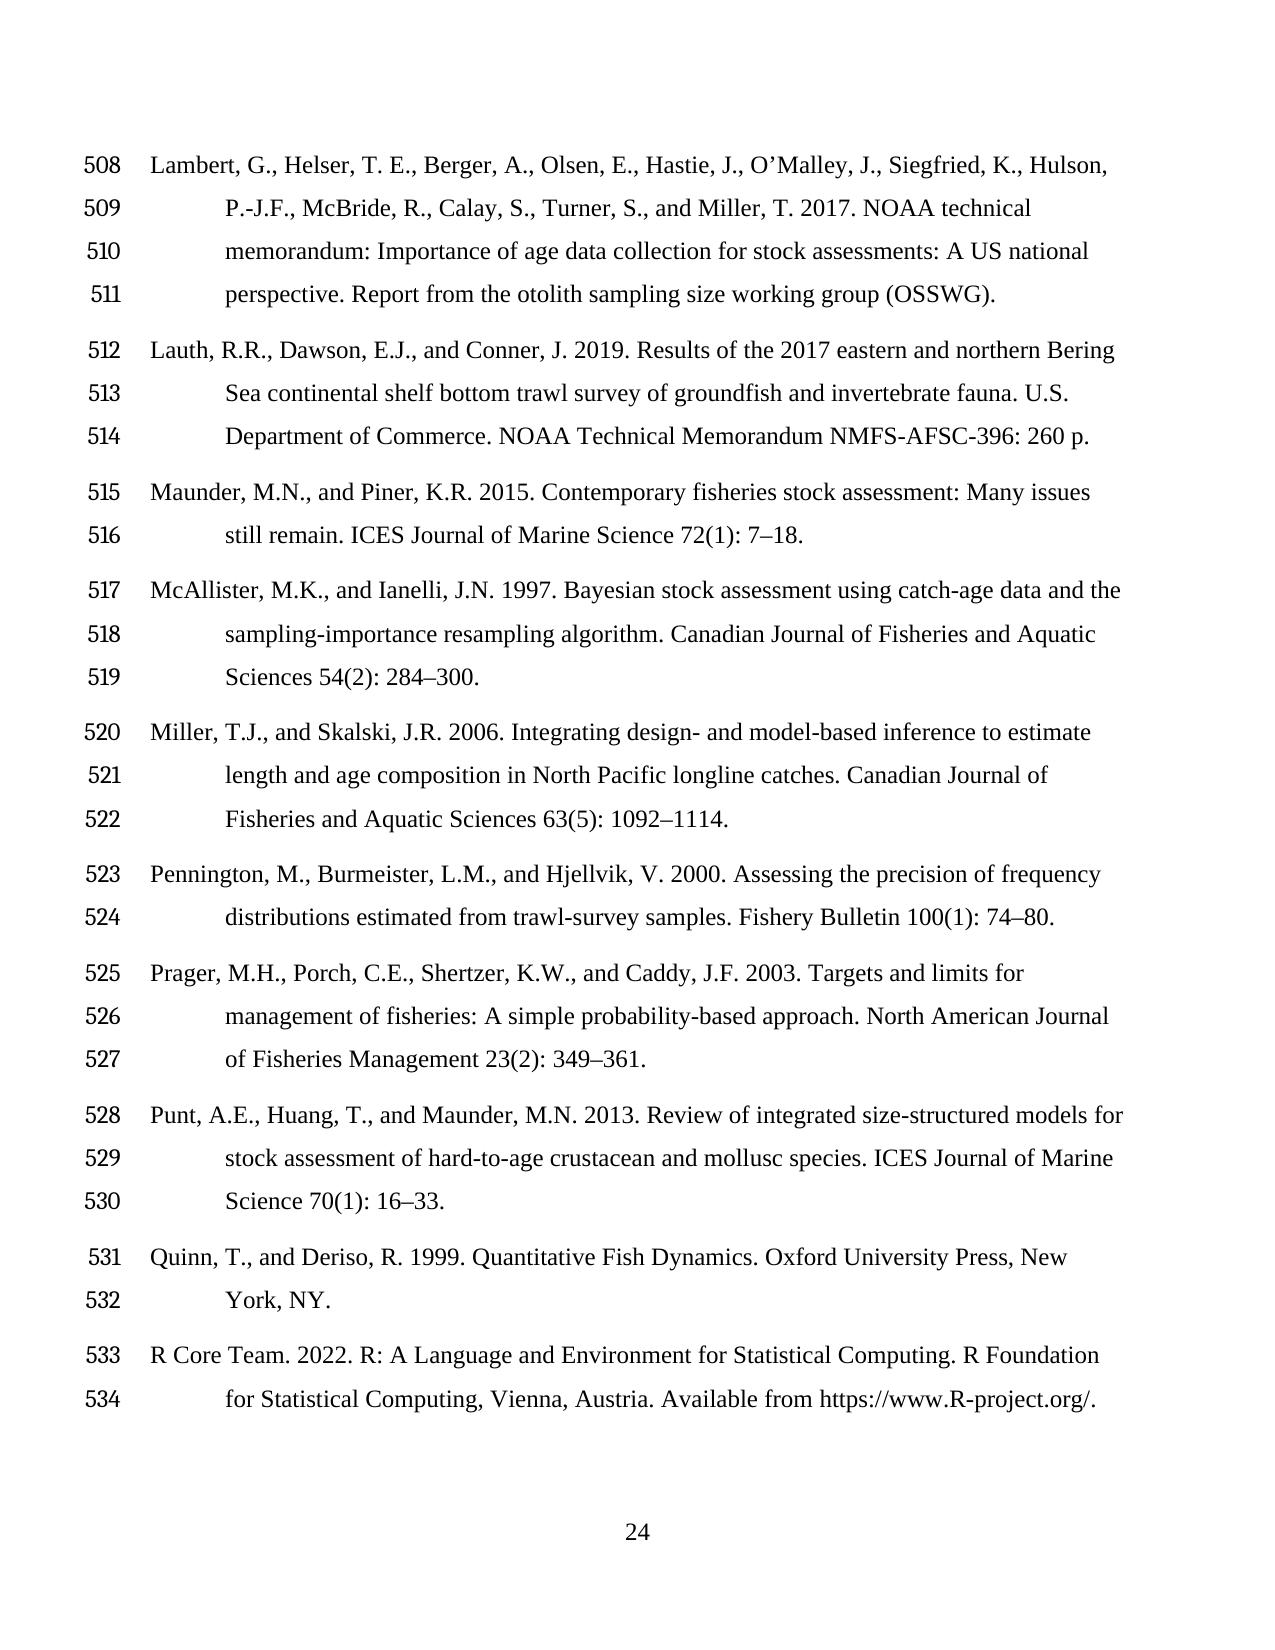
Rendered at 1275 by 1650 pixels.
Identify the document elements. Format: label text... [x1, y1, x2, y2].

text Punt, A.E., Huang, T., and Maunder, M.N. 2013. Review of integrated size-structured models for stock assessment of hard-to-age crustacean and mollusc species. ICES Journal of Marine Science 70(1): 16–33. [150, 1100, 1125, 1215]
text Miller, T.J., and Skalski, J.R. 2006. Integrating design- and model-based inference to estimate length and age composition in North Pacific longline catches. Canadian Journal of Fisheries and Aquatic Sciences 63(5): 1092–1114. [150, 717, 1125, 832]
text Pennington, M., Burmeister, L.M., and Hjellvik, V. 2000. Assessing the precision of frequency distributions estimated from trawl-survey samples. Fishery Bulletin 100(1): 74–80. [150, 859, 1125, 931]
text R Core Team. 2022. R: A Language and Environment for Statistical Computing. R Foundation for Statistical Computing, Vienna, Austria. Available from https://www.R-project.org/. [150, 1341, 1125, 1412]
text Lambert, G., Helser, T. E., Berger, A., Olsen, E., Hastie, J., O’Malley, J., Siegfried, K., Hulson, P.-J.F., McBride, R., Calay, S., Turner, S., and Miller, T. 2017. NOAA technical memorandum: Importance of age data collection for stock assessments: A US national perspective. Report from the otolith sampling size working group (OSSWG). [150, 150, 1125, 308]
text Maunder, M.N., and Piner, K.R. 2015. Contemporary fisheries stock assessment: Many issues still remain. ICES Journal of Marine Science 72(1): 7–18. [150, 477, 1125, 549]
text Lauth, R.R., Dawson, E.J., and Conner, J. 2019. Results of the 2017 eastern and northern Bering Sea continental shelf bottom trawl survey of groundfish and invertebrate fauna. U.S. Department of Commerce. NOAA Technical Memorandum NMFS-AFSC-396: 260 p. [150, 335, 1125, 450]
text Quinn, T., and Deriso, R. 1999. Quantitative Fish Dynamics. Oxford University Press, New York, NY. [150, 1242, 1125, 1314]
text Prager, M.H., Porch, C.E., Shertzer, K.W., and Caddy, J.F. 2003. Targets and limits for management of fisheries: A simple probability-based approach. North American Journal of Fisheries Management 23(2): 349–361. [150, 958, 1125, 1073]
text McAllister, M.K., and Ianelli, J.N. 1997. Bayesian stock assessment using catch-age data and the sampling-importance resampling algorithm. Canadian Journal of Fisheries and Aquatic Sciences 54(2): 284–300. [150, 576, 1125, 691]
